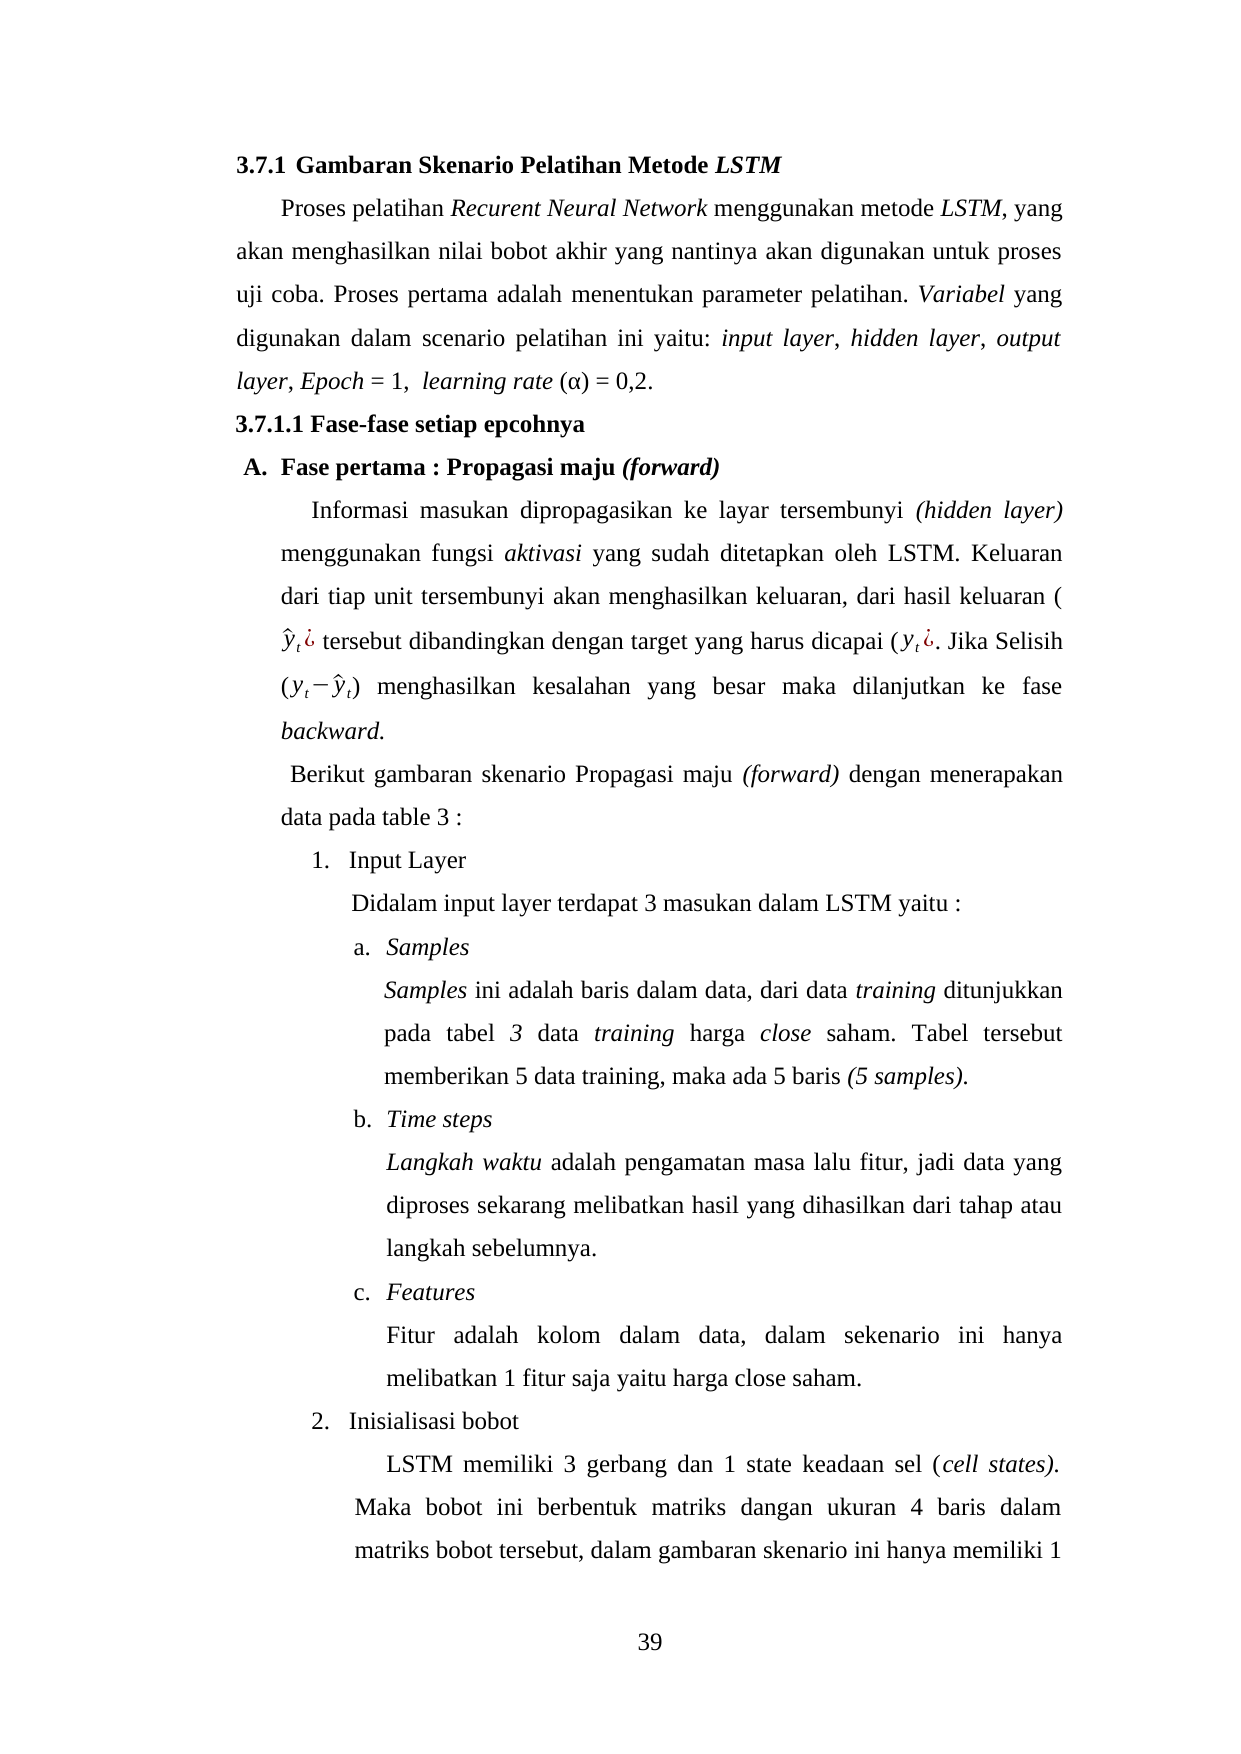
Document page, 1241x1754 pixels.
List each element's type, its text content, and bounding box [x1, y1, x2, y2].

list Samples [353, 932, 1063, 960]
list Time steps [353, 1104, 1063, 1133]
list Fitur adalah kolom dalam data, dalam sekenario ini hanya melibatkan 1 fitur saja yaitu harga close saham. [386, 1320, 1063, 1392]
list Features [353, 1277, 1063, 1305]
list Samples ini adalah baris dalam data, dari data training ditunjukkan pada tabel 3 data training harga close saham. Tabel tersebut memberikan 5 data training, maka ada 5 baris (5 samples). [384, 975, 1063, 1090]
list Input Layer [311, 845, 1063, 874]
list Fase pertama : Propagasi maju (forward) [243, 452, 1063, 481]
list Langkah waktu adalah pengamatan masa lalu fitur, jadi data yang diproses sekarang melibatkan hasil yang dihasilkan dari tahap atau langkah sebelumnya. [386, 1147, 1063, 1262]
list Inisialisasi bobot [311, 1406, 1063, 1435]
subtitle Gambaran Skenario Pelatihan Metode LSTM [236, 150, 937, 179]
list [354, 1449, 1062, 1564]
text Didalam input layer terdapat 3 masukan dalam LSTM yaitu : [339, 888, 1063, 917]
list Fase-fase setiap epcohnya [235, 409, 1063, 438]
list Informasi masukan dipropagasikan ke layar tersembunyi (hidden layer) menggunakan fungsi aktivasi yang sudah ditetapkan oleh LSTM. Keluaran dari tiap unit tersembunyi akan menghasilkan keluaran, dari hasil keluaran ( tersebut dibandingkan dengan target yang harus dicapai (. Jika Selisih () menghasilkan kesalahan yang besar maka dilanjutkan ke fase backward. [281, 495, 1063, 745]
text Proses pelatihan Recurent Neural Network menggunakan metode LSTM, yang akan menghasilkan nilai bobot akhir yang nantinya akan digunakan untuk proses uji coba. Proses pertama adalah menentukan parameter pelatihan. Variabel yang digunakan dalam scenario pelatihan ini yaitu: input layer, hidden layer, output layer, Epoch = 1, learning rate (α) = 0,2. [236, 193, 1063, 394]
list Berikut gambaran skenario Propagasi maju (forward) dengan menerapakan data pada table 3 : [281, 759, 1063, 831]
